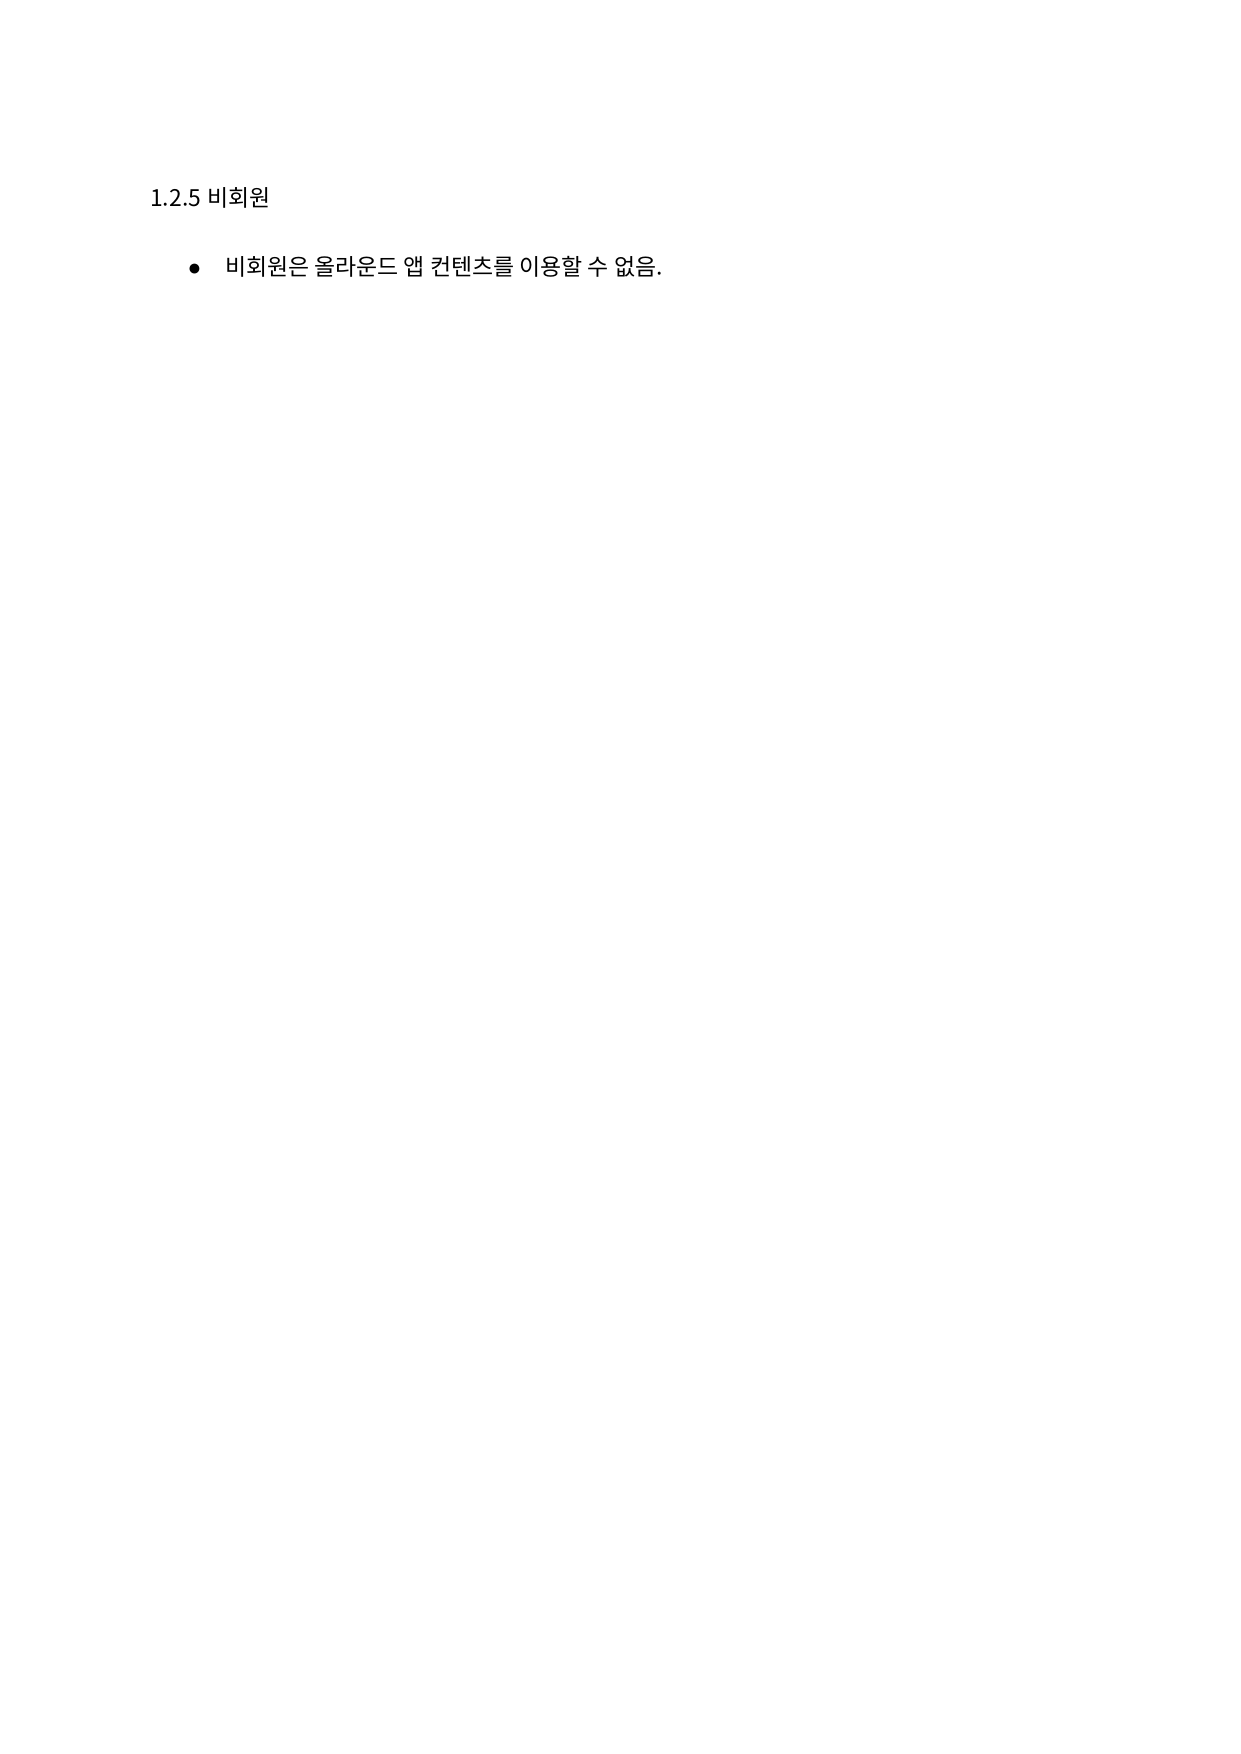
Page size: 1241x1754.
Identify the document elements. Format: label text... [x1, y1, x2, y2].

text 1.2.5 비회원 [150, 180, 1090, 213]
list 비회원은 올라운드 앱 컨텐츠를 이용할 수 없음. [187, 248, 1090, 282]
